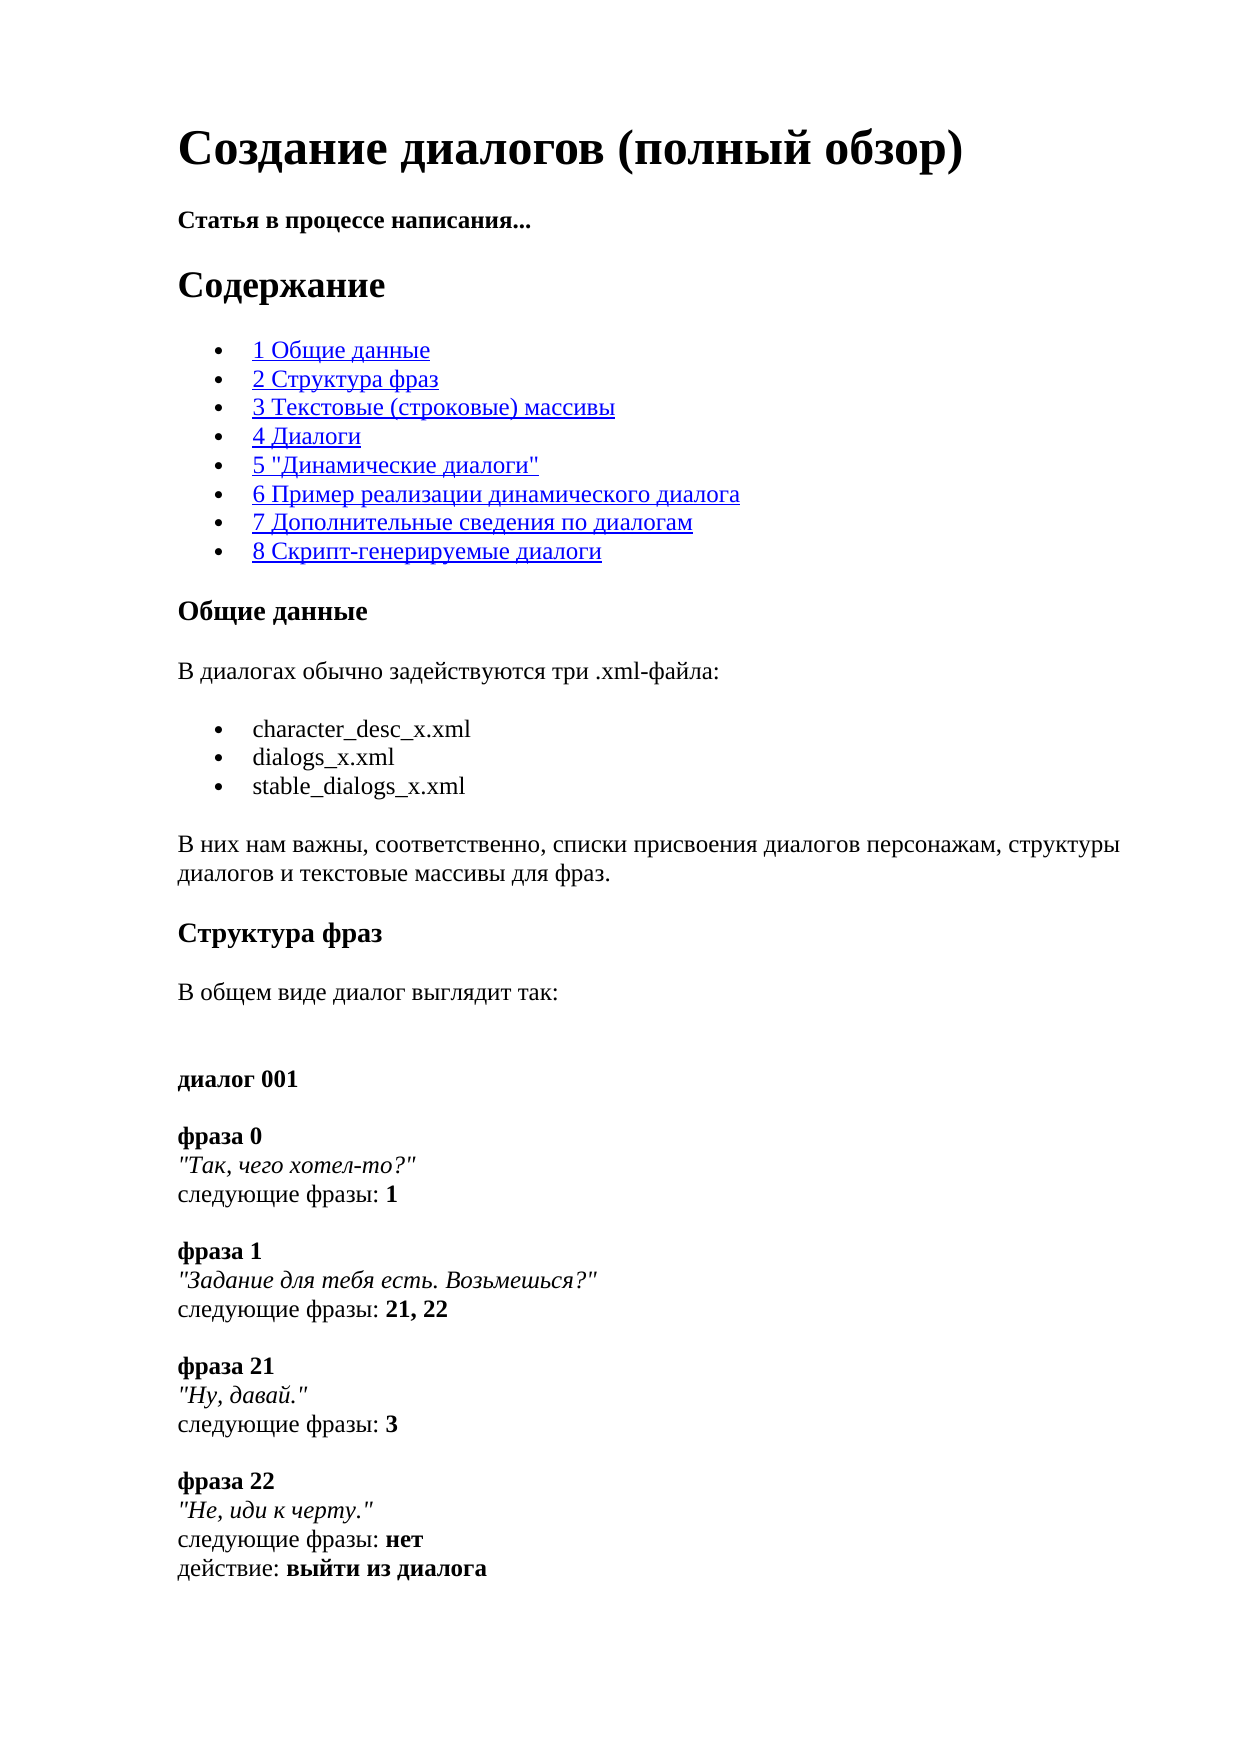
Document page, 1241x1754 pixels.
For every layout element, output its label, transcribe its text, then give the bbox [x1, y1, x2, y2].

text Содержание [177, 263, 1152, 306]
list 5 "Динамические диалоги" [215, 450, 1152, 479]
text Статья в процессе написания... [177, 205, 1152, 233]
text В общем виде диалог выглядит так: [177, 977, 1152, 1006]
text Создание диалогов (полный обзор) [177, 118, 1152, 176]
list 1 Общие данные [215, 335, 1152, 364]
list 2 Структура фраз [215, 364, 1152, 392]
list character_desc_x.xml [215, 714, 1152, 742]
list 6 Пример реализации динамического диалога [215, 479, 1152, 507]
list stable_dialogs_x.xml [215, 771, 1152, 800]
list 8 Скрипт-генерируемые диалоги [215, 536, 1152, 565]
text В них нам важны, соответственно, списки присвоения диалогов персонажам, структуры диалогов и текстовые массивы для фраз. [177, 829, 1152, 887]
list dialogs_x.xml [215, 742, 1152, 771]
text Общие данные [177, 594, 1152, 627]
text В диалогах обычно задействуются три .xml-файла: [177, 656, 1152, 684]
text Структура фраз [177, 916, 1152, 948]
list 3 Текстовые (строковые) массивы [215, 392, 1152, 421]
list 4 Диалоги [215, 421, 1152, 450]
list 7 Дополнительные сведения по диалогам [215, 507, 1152, 536]
